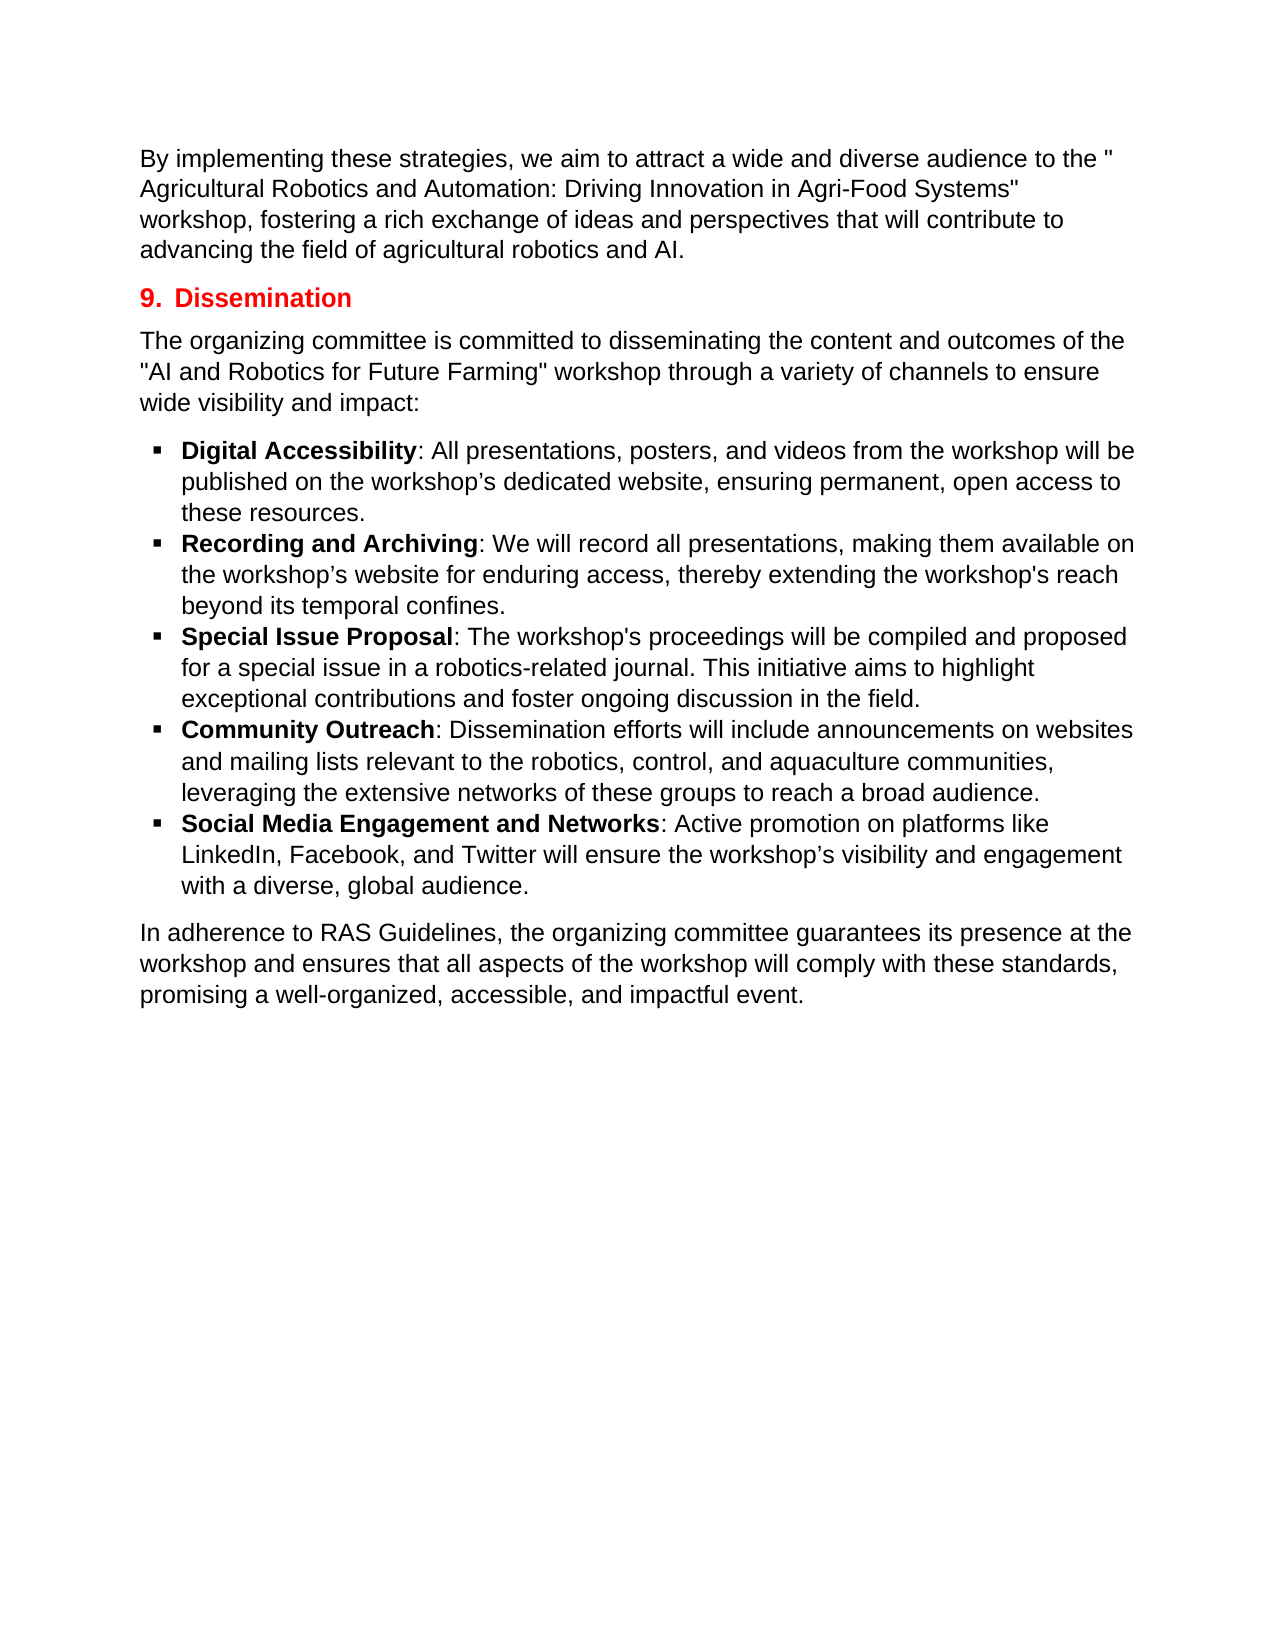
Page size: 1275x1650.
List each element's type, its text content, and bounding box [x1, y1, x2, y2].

text In adherence to RAS Guidelines, the organizing committee guarantees its presence at the workshop and ensures that all aspects of the workshop will comply with these standards, promising a well-organized, accessible, and impactful event. [139, 918, 1137, 1009]
list Digital Accessibility: All presentations, posters, and videos from the workshop will be published on the workshop’s dedicated website, ensuring permanent, open access to these resources. [151, 436, 1137, 527]
text The organizing committee is committed to disseminating the content and outcomes of the "AI and Robotics for Future Farming" workshop through a variety of channels to ensure wide visibility and impact: [139, 326, 1137, 417]
list Recording and Archiving: We will record all presentations, making them available on the workshop’s website for enduring access, thereby extending the workshop's reach beyond its temporal confines. [151, 529, 1137, 620]
text 9. Dissemination [139, 282, 455, 313]
text By implementing these strategies, we aim to attract a wide and diverse audience to the " Agricultural Robotics and Automation: Driving Innovation in Agri-Food Systems" workshop, fostering a rich exchange of ideas and perspectives that will contribute to advancing the field of agricultural robotics and AI. [139, 144, 1137, 264]
list Special Issue Proposal: The workshop's proceedings will be compiled and proposed for a special issue in a robotics-related journal. This initiative aims to highlight exceptional contributions and foster ongoing discussion in the field. [151, 622, 1137, 713]
list Social Media Engagement and Networks: Active promotion on platforms like LinkedIn, Facebook, and Twitter will ensure the workshop’s visibility and engagement with a diverse, global audience. [151, 808, 1137, 899]
list Community Outreach: Dissemination efforts will include announcements on websites and mailing lists relevant to the robotics, control, and aquaculture communities, leveraging the extensive networks of these groups to reach a broad audience. [151, 715, 1137, 806]
